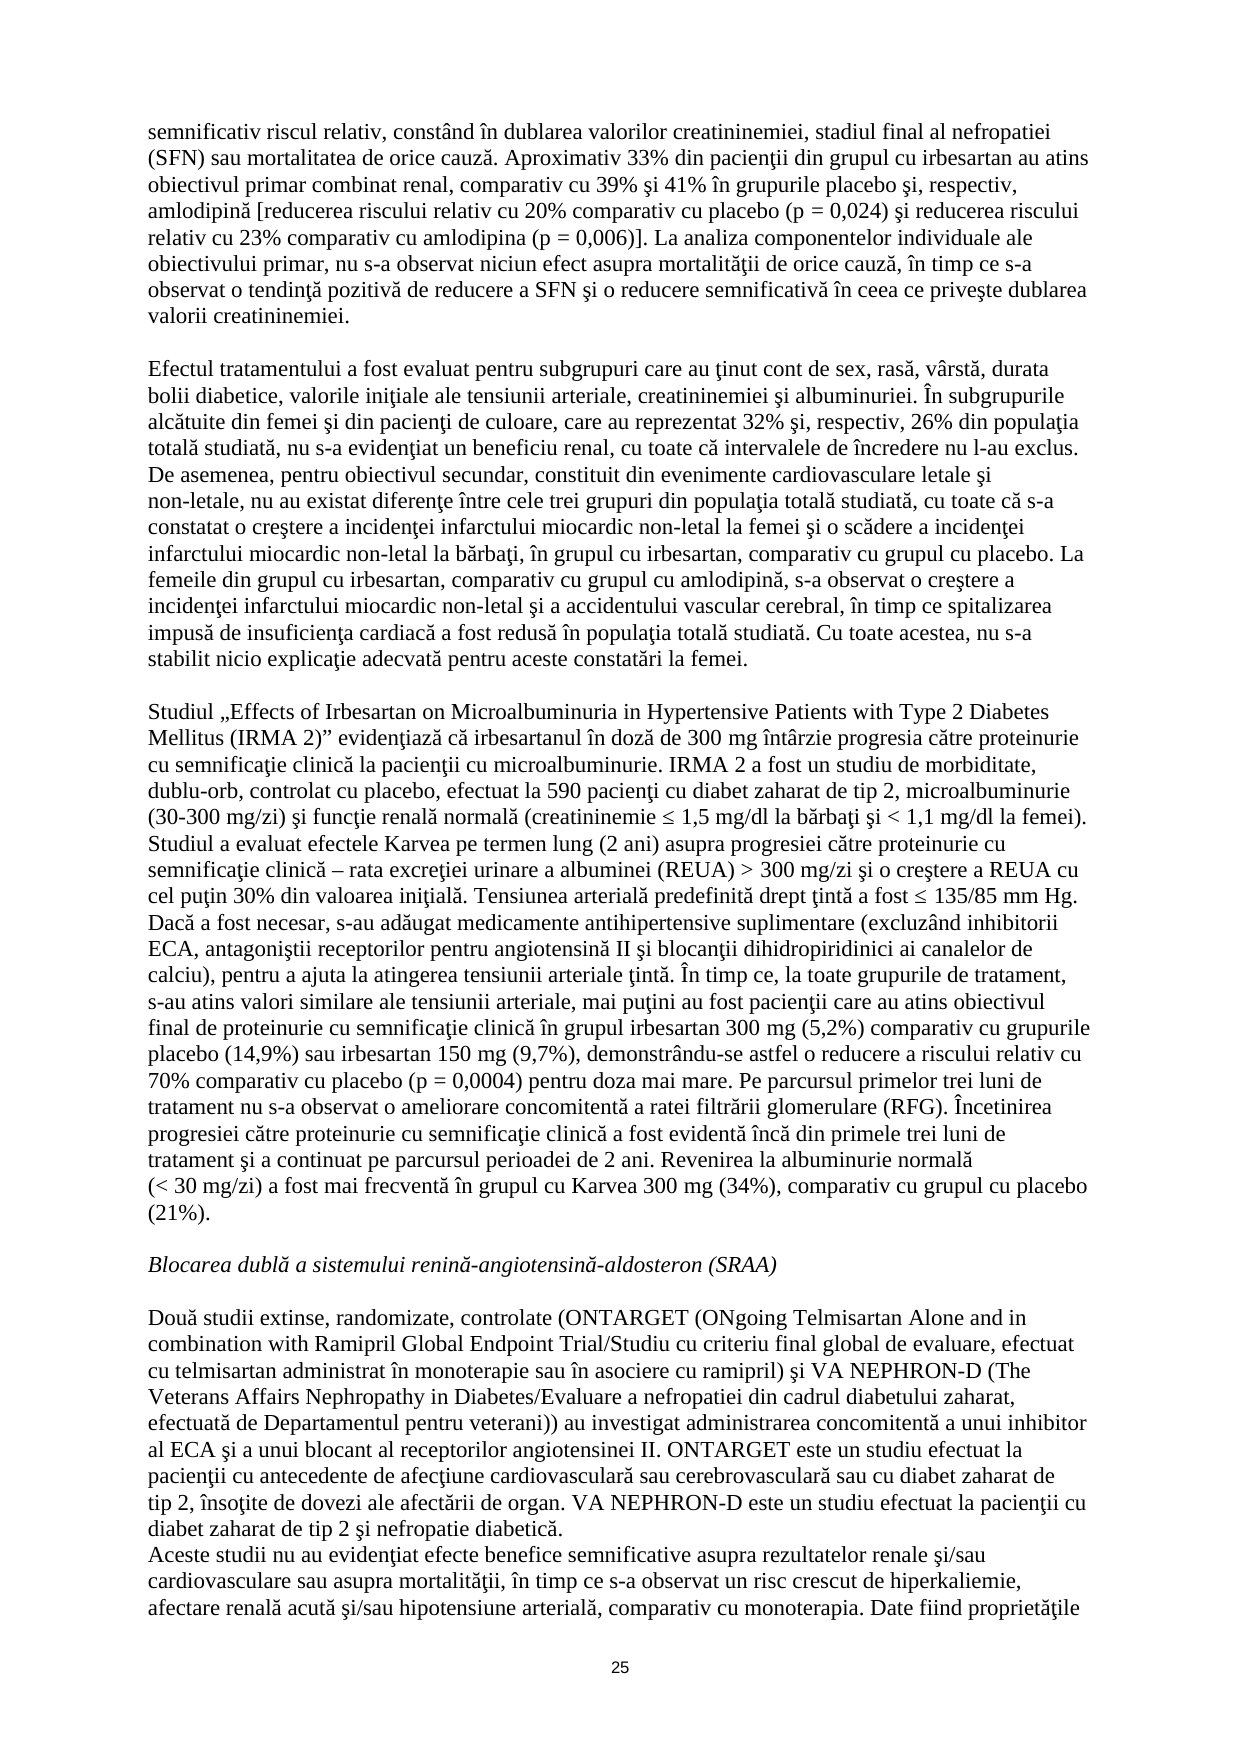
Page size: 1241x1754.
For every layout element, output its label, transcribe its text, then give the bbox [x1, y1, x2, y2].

text Două studii extinse, randomizate, controlate (ONTARGET (ONgoing Telmisartan Alone and in combination with Ramipril Global Endpoint Trial/Studiu cu criteriu final global de evaluare, efectuat cu telmisartan administrat în monoterapie sau în asociere cu ramipril) şi VA NEPHRON-D (The Veterans Affairs Nephropathy in Diabetes/Evaluare a nefropatiei din cadrul diabetului zaharat, efectuată de Departamentul pentru veterani)) au investigat administrarea concomitentă a unui inhibitor al ECA şi a unui blocant al receptorilor angiotensinei II. ONTARGET este un studiu efectuat la pacienţii cu antecedente de afecţiune cardiovasculară sau cerebrovasculară sau cu diabet zaharat de tip 2, însoţite de dovezi ale afectării de organ. VA NEPHRON-D este un studiu efectuat la pacienţii cu diabet zaharat de tip 2 şi nefropatie diabetică. [148, 1304, 1093, 1541]
text Studiul „Effects of Irbesartan on Microalbuminuria in Hypertensive Patients with Type 2 Diabetes Mellitus (IRMA 2)” evidenţiază că irbesartanul în doză de 300 mg întârzie progresia către proteinurie cu semnificaţie clinică la pacienţii cu microalbuminurie. IRMA fost un studiu de morbiditate, dublu-orb, controlat cu placebo, efectuat la 590 pacienţi cu diabet zaharat de tip 2, microalbuminurie (30-300 mg/zi) şi funcţie renală normală (creatininemie ≤ 1,5 mg/dl la bărbaţi şi < 1,1 mg/dl la femei). Studiul a evaluat efectele Karvea pe termen lung (2 ani) asupra progresiei către proteinurie cu semnificaţie clinică – rata excreţiei urinare a albuminei (REUA) > 300 mg/zi şi o creştere a REUA cu cel puţin 30% din valoarea iniţială. Tensiunea arterială predefinită drept ţintă a fost ≤ 135/85 mm Hg. Dacă a fost necesar, s-au adăugat medicamente antihipertensive suplimentare (excluzând inhibitorii ECA, antagoniştii receptorilor pentru angiotensină II şi blocanţii dihidropiridinici ai canalelor de calciu), pentru a ajuta la atingerea tensiunii arteriale ţintă. În timp ce, la toate grupurile de tratament, s-au atins valori similare ale tensiunii arteriale, mai puţini au fost pacienţii care au atins obiectivul final de proteinurie cu semnificaţie clinică în grupul irbesartan 300 mg (5,2%) comparativ cu grupurile placebo (14,9%) sau irbesartan 150 mg (9,7%), demonstrându-se astfel o reducere a riscului relativ cu 70% comparativ cu placebo (p = 0,0004) pentru doza mai mare. Pe parcursul primelor trei luni de tratament nu s-a observat o ameliorare concomitentă a ratei filtrării glomerulare (RFG). Încetinirea progresiei către proteinurie cu semnificaţie clinică a fost evidentă încă din primele trei luni de tratament şi a continuat pe parcursul perioadei de 2 ani. Revenirea la albuminurie normală (< 30 mg/zi) a fost mai frecventă în grupul cu Karvea 300 mg (34%), comparativ cu grupul cu placebo (21%). [148, 698, 1093, 1225]
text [148, 118, 1093, 329]
text Blocarea dublă a sistemului renină-angiotensină-aldosteron (SRAA) [148, 1251, 1093, 1278]
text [148, 1541, 1093, 1620]
text Efectul tratamentului a fost evaluat pentru subgrupuri care au ţinut cont de sex, rasă, vârstă, durata bolii diabetice, valorile iniţiale ale tensiunii arteriale, creatininemiei şi albuminuriei. În subgrupurile alcătuite din femei şi din pacienţi de culoare, care au reprezentat 32% şi, respectiv, 26% din populaţia totală studiată, nu s-a evidenţiat un beneficiu renal, cu toate că intervalele de încredere nu l-au exclus. De asemenea, pentru obiectivul secundar, constituit din evenimente cardiovasculare letale şi non-letale, nu au existat diferenţe între cele trei grupuri din populaţia totală studiată, cu toate că s-a constatat o creştere a incidenţei infarctului miocardic non-letal la femei şi o scădere a incidenţei infarctului miocardic non-letal la bărbaţi, în grupul cu irbesartan, comparativ cu grupul cu placebo. La femeile din grupul cu irbesartan, comparativ cu grupul cu amlodipină, s-a observat o creştere a incidenţei infarctului miocardic non-letal şi a accidentului vascular cerebral, în timp ce spitalizarea impusă de insuficienţa cardiacă a fost redusă în populaţia totală studiată. Cu toate acestea, nu s-a stabilit nicio explicaţie adecvată pentru aceste constatări la femei. [148, 355, 1093, 672]
